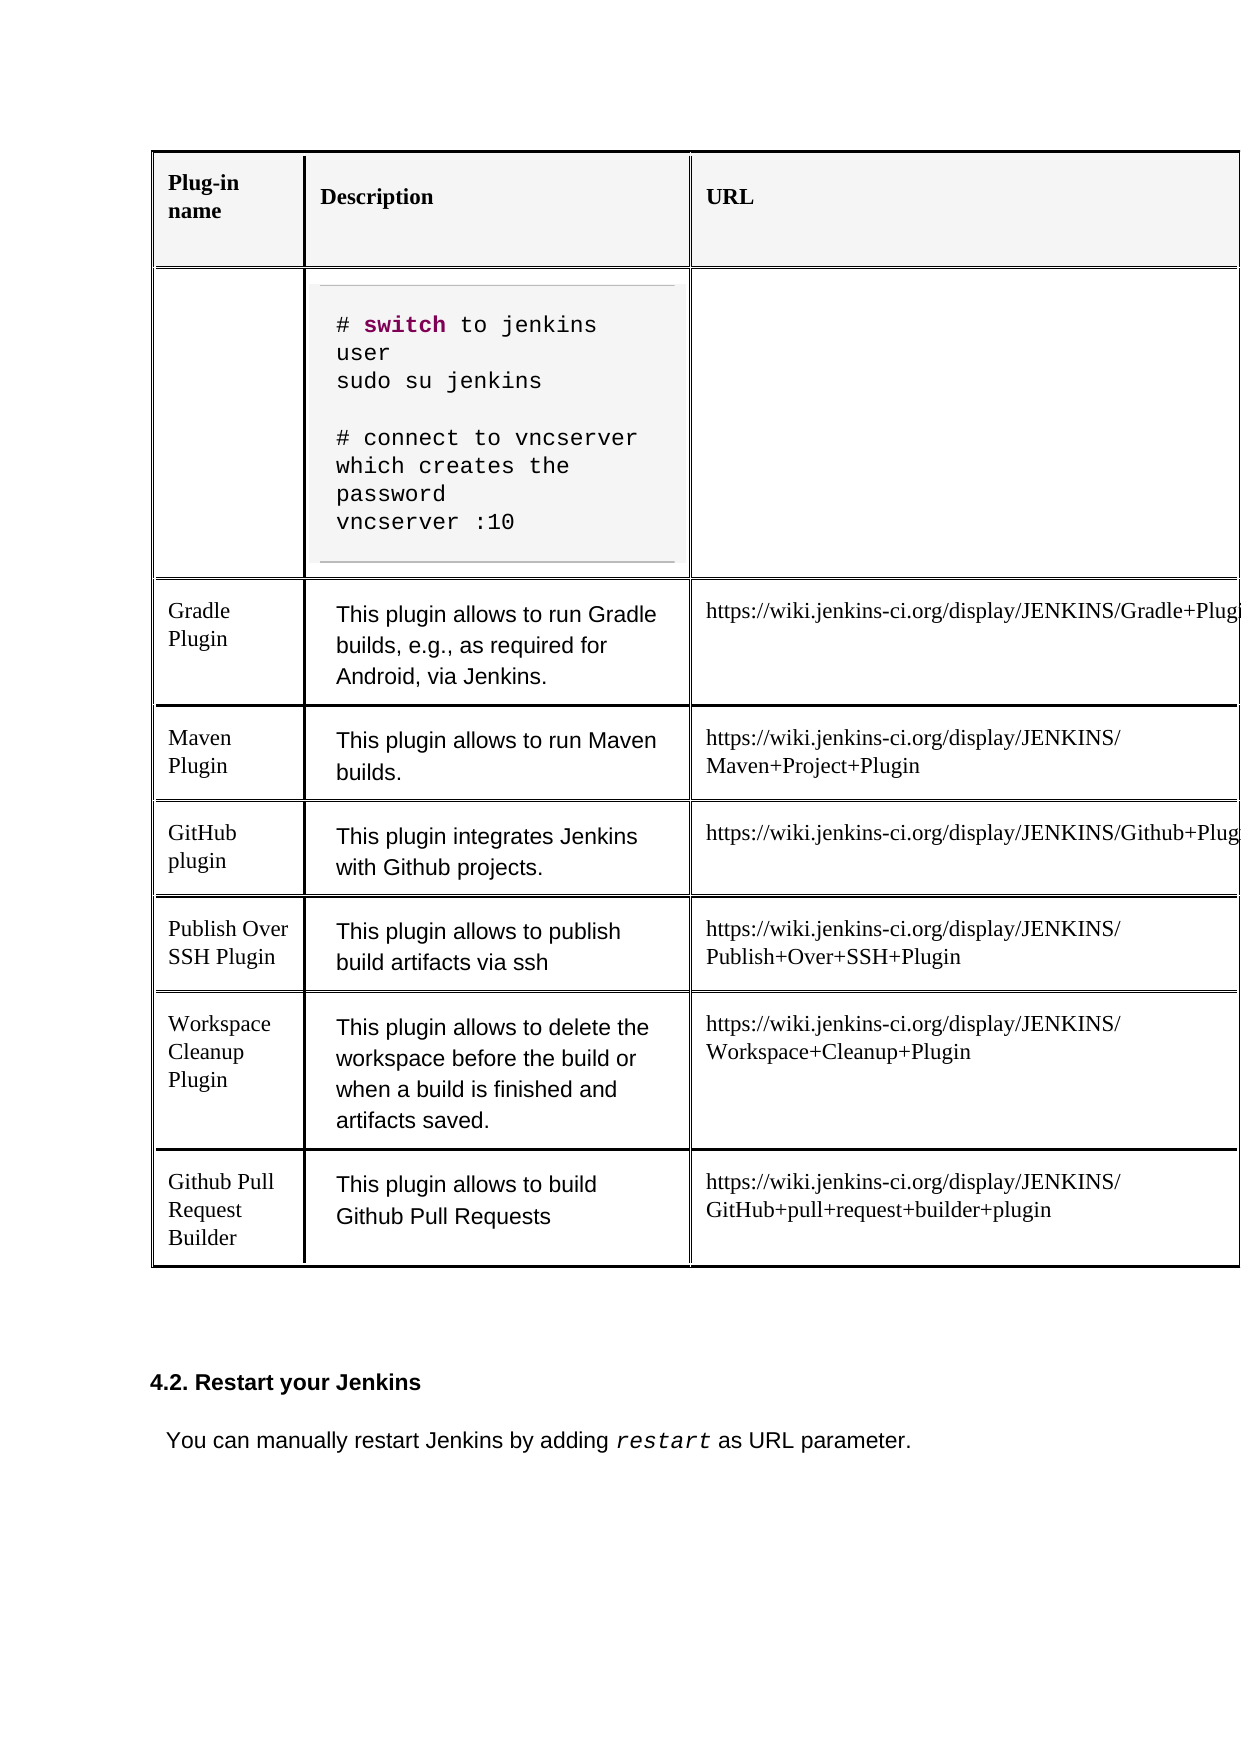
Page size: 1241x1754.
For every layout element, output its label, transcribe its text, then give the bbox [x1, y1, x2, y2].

text You can manually restart Jenkins by adding restart as URL parameter. [166, 1424, 1074, 1456]
table_header Plug-in name [154, 153, 304, 266]
text 4.2. Restart your Jenkins [150, 1358, 1090, 1395]
table_cell https://wiki.jenkins-ci.org/display/JENKINS/Github+Plugin [692, 799, 1239, 894]
table_cell https://wiki.jenkins-ci.org/display/JENKINS/Gradle+Plugin [692, 577, 1239, 703]
table_cell This plugin allows to run Gradle builds, e.g., as required for Android, via Jenkins. [306, 580, 689, 703]
table_cell Publish Over SSH Plugin [152, 894, 304, 990]
table_cell This plugin allows to delete the workspace before the build or when a build is finished and artifacts saved. [306, 993, 689, 1148]
table_cell GitHub plugin [154, 799, 304, 894]
table_cell https://wiki.jenkins-ci.org/display/JENKINS/Workspace+Cleanup+Plugin [692, 990, 1239, 1148]
table_cell This plugin allows to publish build artifacts via ssh [306, 898, 689, 990]
table_cell Maven Plugin [152, 704, 303, 799]
table_cell Xvnc plugin [154, 266, 304, 577]
table_cell Github Pull Request Builder [154, 1148, 304, 1265]
table_cell https://wiki.jenkins-ci.org/display/JENKINS/GitHub+pull+request+builder+plugin [690, 1148, 1239, 1265]
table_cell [306, 269, 689, 577]
table_cell Workspace Cleanup Plugin [154, 990, 303, 1148]
table_cell This plugin allows to build Github Pull Requests [305, 1151, 690, 1265]
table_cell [692, 266, 1239, 577]
table_cell https://wiki.jenkins-ci.org/display/JENKINS/Maven+Project+Plugin [692, 704, 1240, 799]
table_cell This plugin integrates Jenkins with Github projects. [306, 802, 689, 894]
table_cell This plugin allows to run Maven builds. [306, 707, 689, 799]
table_header Description [305, 153, 690, 266]
table_cell https://wiki.jenkins-ci.org/display/JENKINS/Publish+Over+SSH+Plugin [690, 894, 1240, 990]
table_cell Gradle Plugin [154, 577, 304, 703]
table_header URL [690, 152, 1239, 266]
